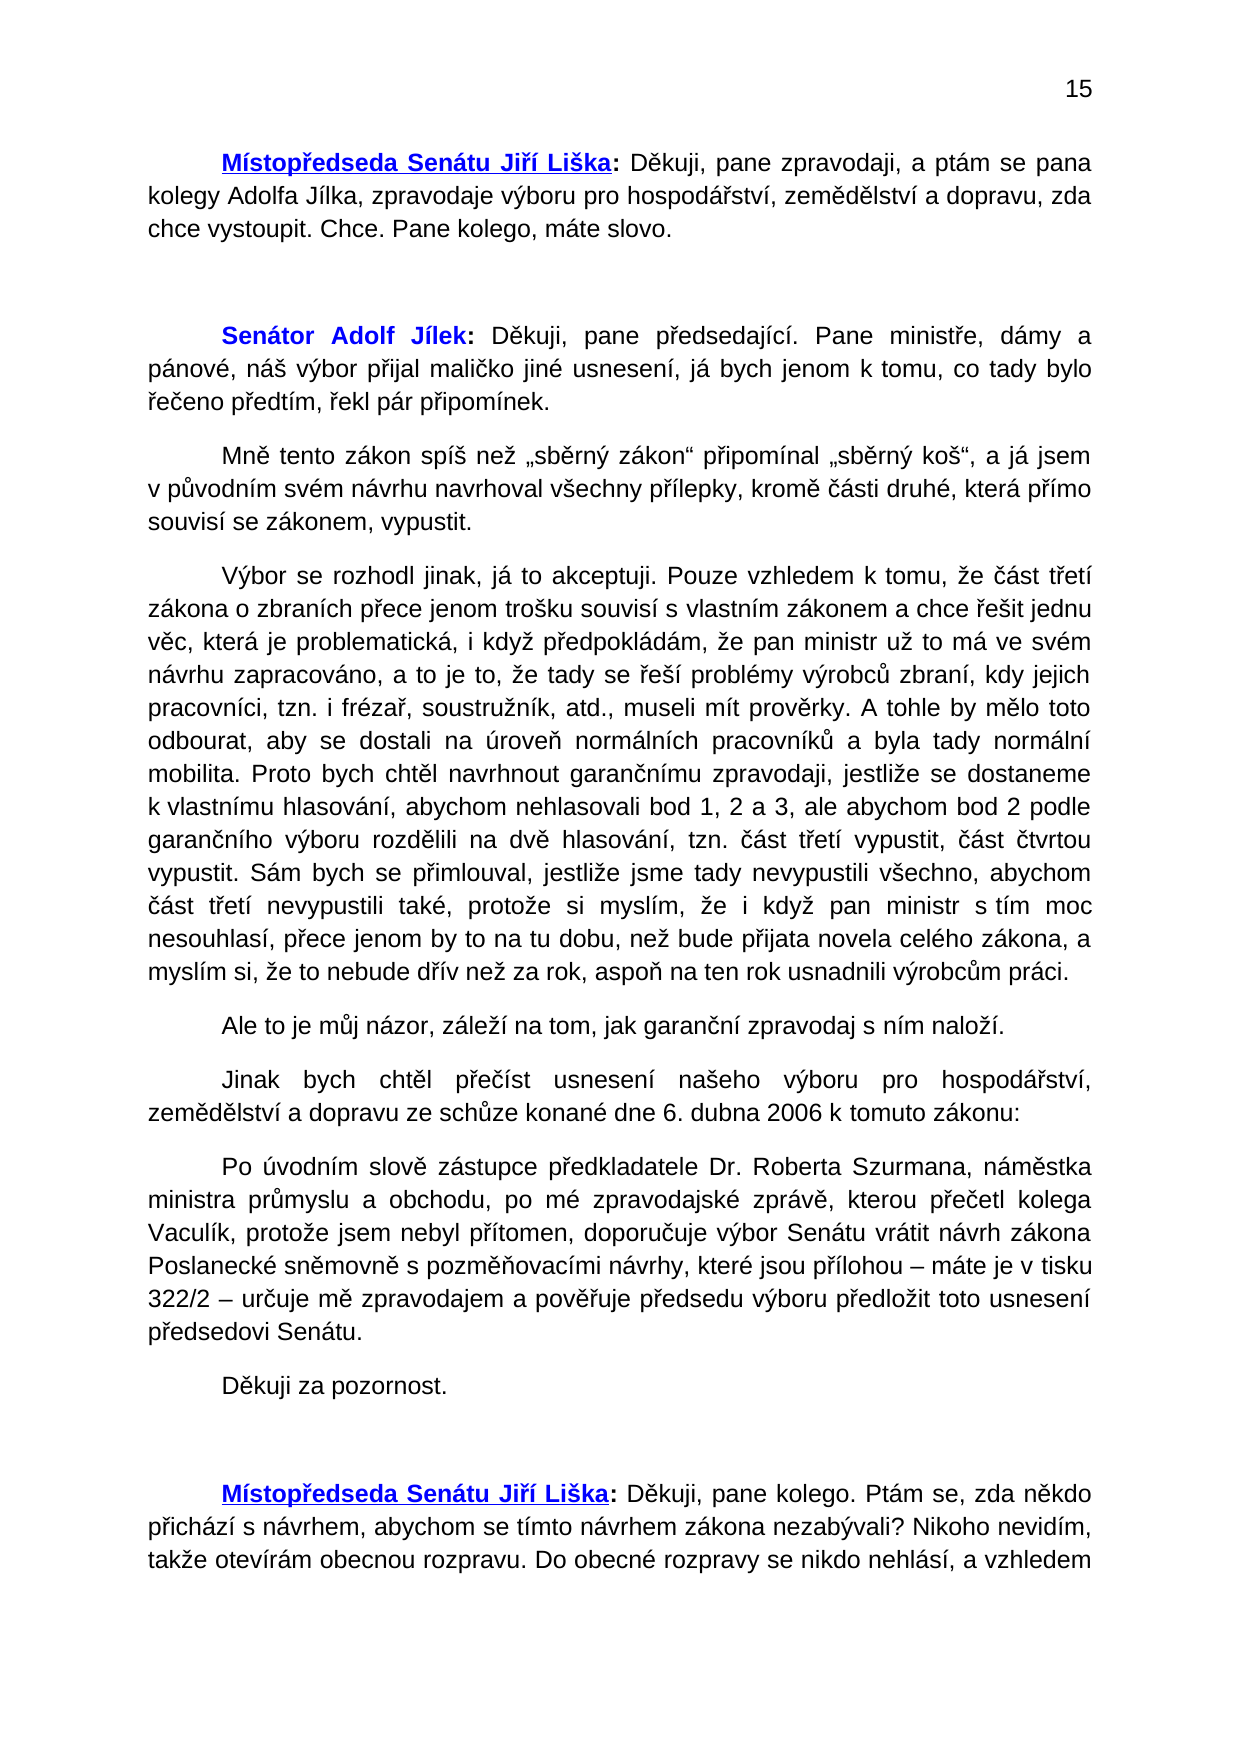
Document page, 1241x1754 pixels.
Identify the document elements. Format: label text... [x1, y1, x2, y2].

text Po úvodním slově zástupce předkladatele Dr. Roberta Szurmana, náměstka ministra průmyslu a obchodu, po mé zpravodajské zprávě, kterou přečetl kolega Vaculík, protože jsem nebyl přítomen, doporučuje výbor Senátu vrátit návrh zákona Poslanecké sněmovně s pozměňovacími návrhy, které jsou přílohou – máte je v tisku 322/2 – určuje mě zpravodajem a pověřuje předsedu výboru předložit toto usnesení předsedovi Senátu. [148, 1152, 1093, 1346]
text Jinak bych chtěl přečíst usnesení našeho výboru pro hospodářství, zemědělství a dopravu ze schůze konané dne 6. dubna 2006 k tomuto zákonu: [148, 1065, 1093, 1127]
text Senátor Adolf Jílek: Děkuji, pane předsedající. Pane ministře, dámy a pánové, náš výbor přijal maličko jiné usnesení, já bych jenom k tomu, co tady bylo řečeno předtím, řekl pár připomínek. [148, 321, 1093, 416]
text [148, 1479, 1093, 1573]
text Děkuji za pozornost. [148, 1371, 1093, 1400]
text Mně tento zákon spíš než „sběrný zákon“ připomínal „sběrný koš“, a já jsem v původním svém návrhu navrhoval všechny přílepky, kromě části druhé, která přímo souvisí se zákonem, vypustit. [148, 441, 1093, 536]
text Ale to je můj názor, záleží na tom, jak garanční zpravodaj s ním naloží. [148, 1011, 1093, 1040]
text Výbor se rozhodl jinak, já to akceptuji. Pouze vzhledem k tomu, že část třetí zákona o zbraních přece jenom trošku souvisí s vlastním zákonem a chce řešit jednu věc, která je problematická, i když předpokládám, že pan ministr už to má ve svém návrhu zapracováno, a to je to, že tady se řeší problémy výrobců zbraní, kdy jejich pracovníci, tzn. i frézař, soustružník, atd., museli mít prověrky. A tohle by mělo toto odbourat, aby se dostali na úroveň normálních pracovníků a byla tady normální mobilita. Proto bych chtěl navrhnout garančnímu zpravodaji, jestliže se dostaneme k vlastnímu hlasování, abychom nehlasovali bod 1, 2 a 3, ale abychom bod 2 podle garančního výboru rozdělili na dvě hlasování, tzn. část třetí vypustit, část čtvrtou vypustit. Sám bych se přimlouval, jestliže jsme tady nevypustili všechno, abychom část třetí nevypustili také, protože si myslím, že i když pan ministr s tím moc nesouhlasí, přece jenom by to na tu dobu, než bude přijata novela celého zákona, a myslím si, že to nebude dřív než za rok, aspoň na ten rok usnadnili výrobcům práci. [148, 561, 1093, 986]
text Místopředseda Senátu Jiří Liška: Děkuji, pane zpravodaji, a ptám se pana kolegy Adolfa Jílka, zpravodaje výboru pro hospodářství, zemědělství a dopravu, zda chce vystoupit. Chce. Pane kolego, máte slovo. [148, 148, 1093, 242]
